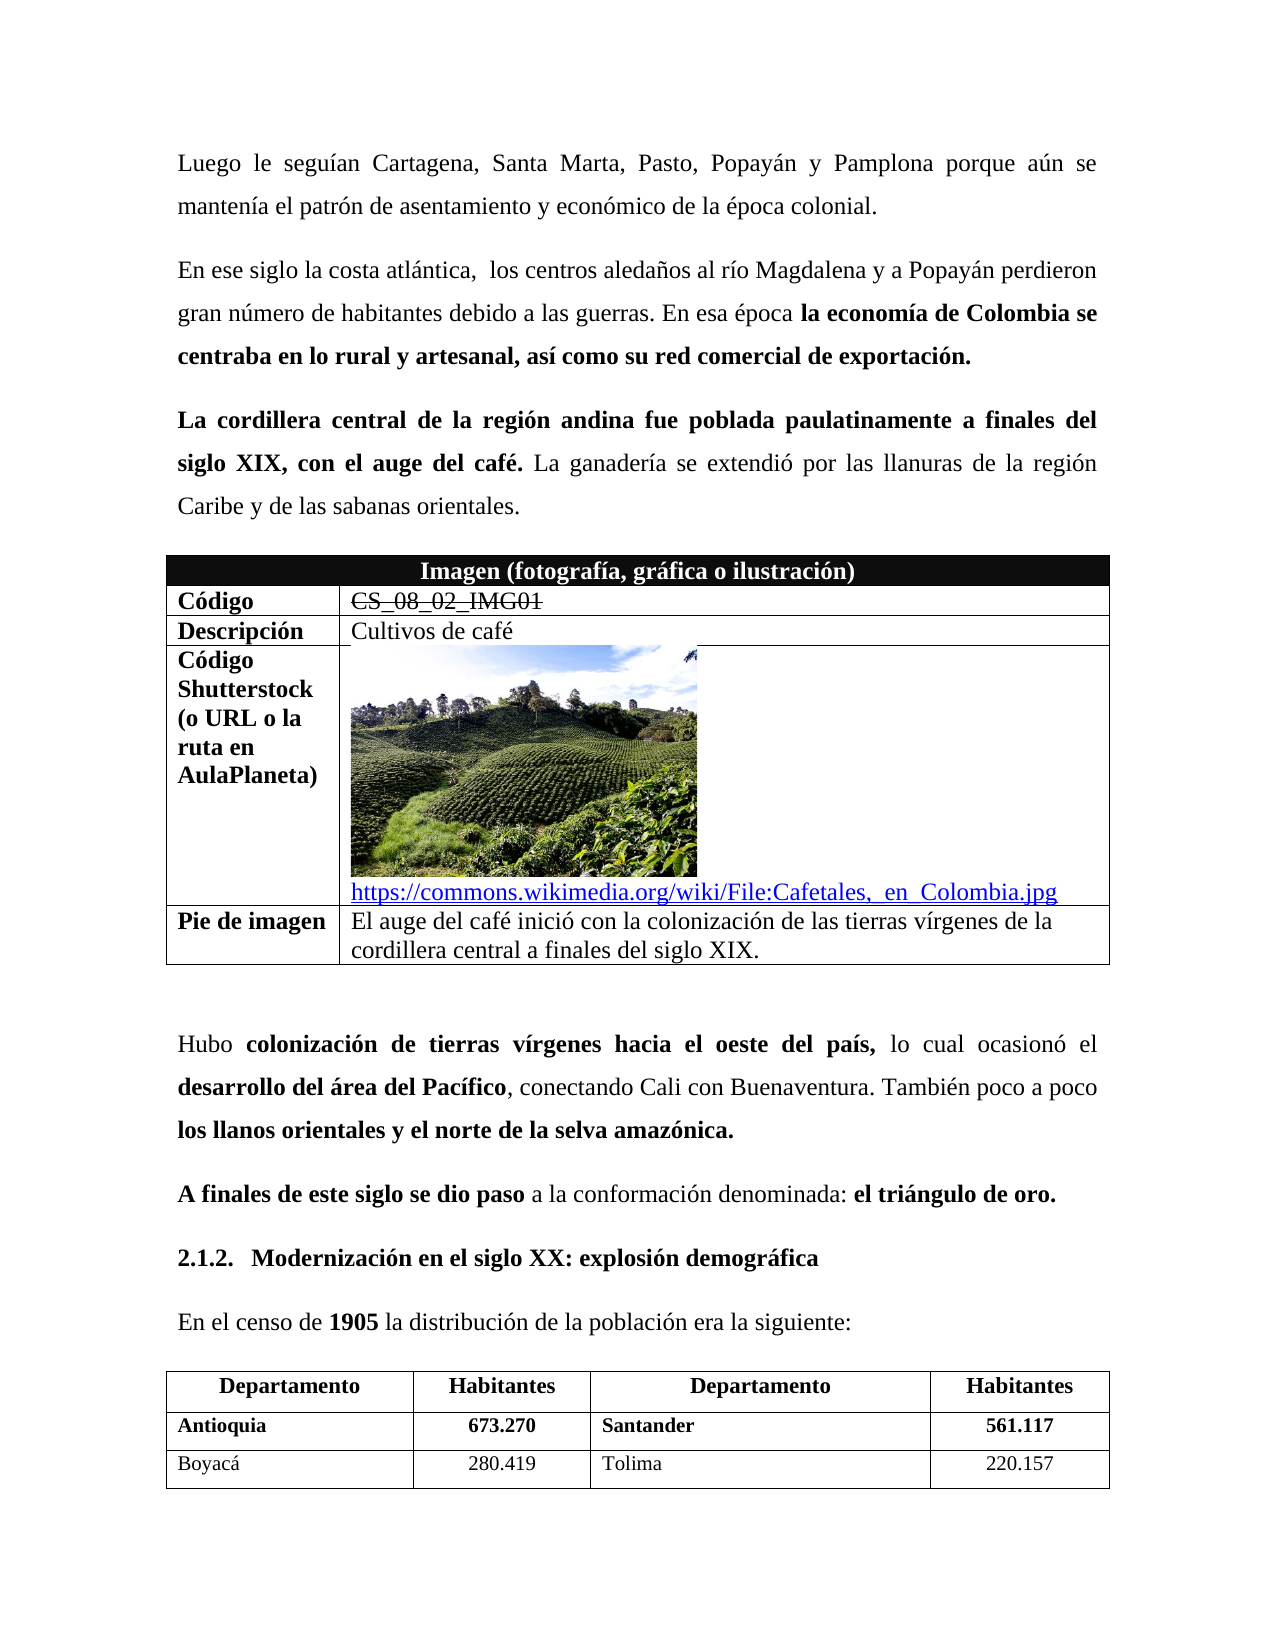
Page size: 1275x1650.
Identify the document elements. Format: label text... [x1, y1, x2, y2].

table_cell Código [167, 586, 339, 615]
table_header Habitantes [414, 1372, 590, 1412]
text A finales de este siglo se dio paso a la conformación denominada: el triángulo de oro. [177, 1179, 1098, 1208]
table_cell El auge del café inició con la colonización de las tierras vírgenes de la cordillera central a finales del siglo XIX. [340, 906, 1109, 964]
table_cell Santander [591, 1413, 930, 1450]
table_cell Descripción [167, 616, 339, 644]
table_header Habitantes [931, 1372, 1109, 1412]
table_cell Pie de imagen [167, 906, 339, 964]
table_cell 220.157 [931, 1451, 1109, 1488]
table_header Departamento [591, 1372, 930, 1412]
text La cordillera central de la región andina fue poblada paulatinamente a finales del siglo XIX, con el auge del café. La ganadería se extendió por las llanuras de la región Caribe y de las sabanas orientales. [177, 405, 1098, 520]
table_cell Antioquia [167, 1413, 413, 1450]
table_cell Boyacá [167, 1451, 413, 1488]
picture [350, 645, 698, 877]
table_cell 673.270 [414, 1413, 590, 1450]
table_cell Código Shutterstock (o URL o la ruta en AulaPlaneta) [167, 646, 339, 905]
table_header Imagen (fotografía, gráfica o ilustración) [167, 556, 1109, 585]
table_cell 280.419 [414, 1451, 590, 1488]
table_header Departamento [167, 1372, 413, 1412]
text En ese siglo la costa atlántica, los centros aledaños al río Magdalena y a Popayán perdieron gran número de habitantes debido a las guerras. En esa época la economía de Colombia se centraba en lo rural y artesanal, así como su red comercial de exportación. [177, 255, 1098, 370]
list Modernización en el siglo XX: explosión demográfica [177, 1243, 1098, 1272]
text Hubo colonización de tierras vírgenes hacia el oeste del país, lo cual ocasionó el desarrollo del área del Pacífico, conectando Cali con Buenaventura. También poco a poco los llanos orientales y el norte de la selva amazónica. [177, 1029, 1098, 1144]
table_cell https://commons.wikimedia.org/wiki/File:Cafetales,_en_Colombia.jpg [340, 646, 1109, 905]
text Luego le seguían Cartagena, Santa Marta, Pasto, Popayán y Pamplona porque aún se mantenía el patrón de asentamiento y económico de la época colonial. [177, 148, 1098, 219]
table_cell Tolima [591, 1451, 930, 1488]
text En el censo de 1905 la distribución de la población era la siguiente: [177, 1307, 1098, 1336]
table_cell Cultivos de café [340, 616, 1109, 644]
table_cell 561.117 [931, 1413, 1109, 1450]
table_cell CS_08_02_IMG01 [340, 586, 1109, 615]
